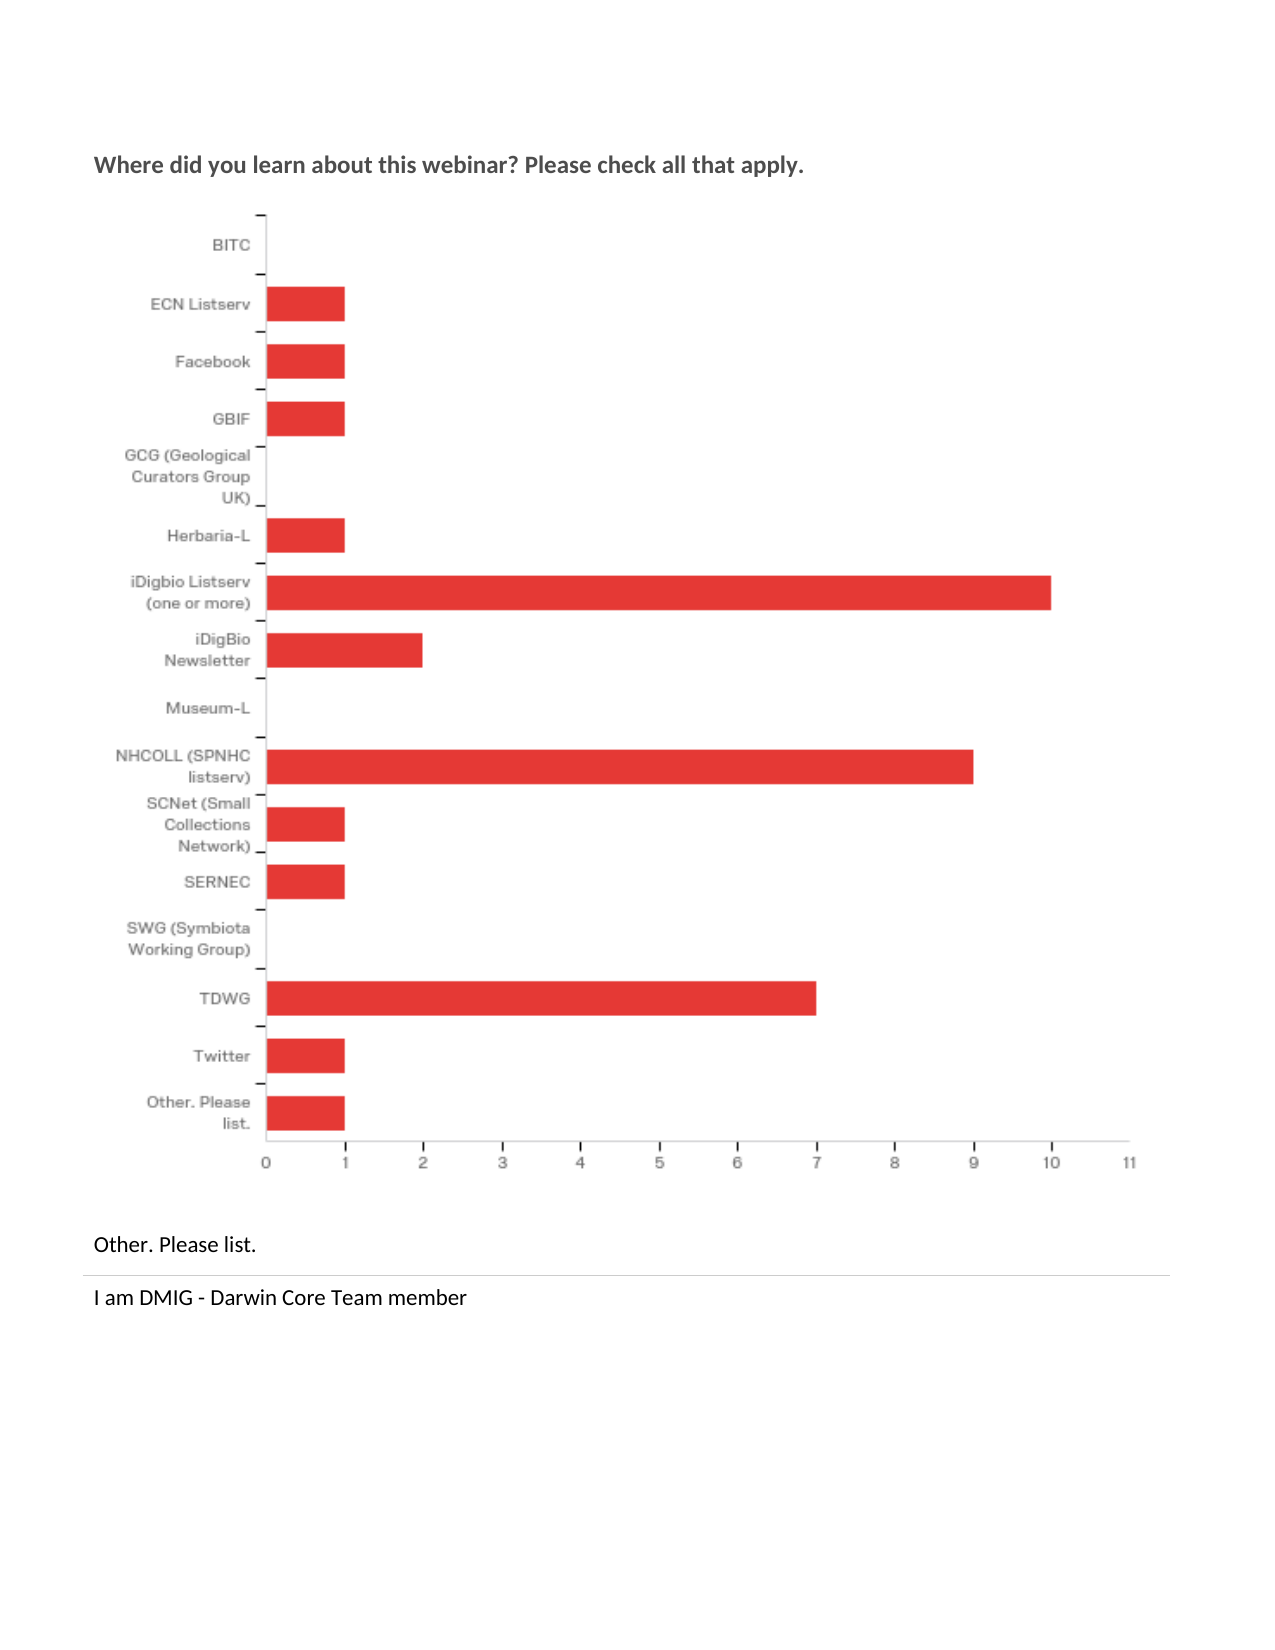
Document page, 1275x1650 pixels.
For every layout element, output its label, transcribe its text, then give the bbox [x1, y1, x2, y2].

text Where did you learn about this webinar? Please check all that apply. [94, 149, 1181, 180]
picture [93, 205, 1181, 1190]
table_cell I am DMIG - Darwin Core Team member [83, 1276, 1170, 1320]
table_header Other. Please list. [83, 1215, 1170, 1275]
